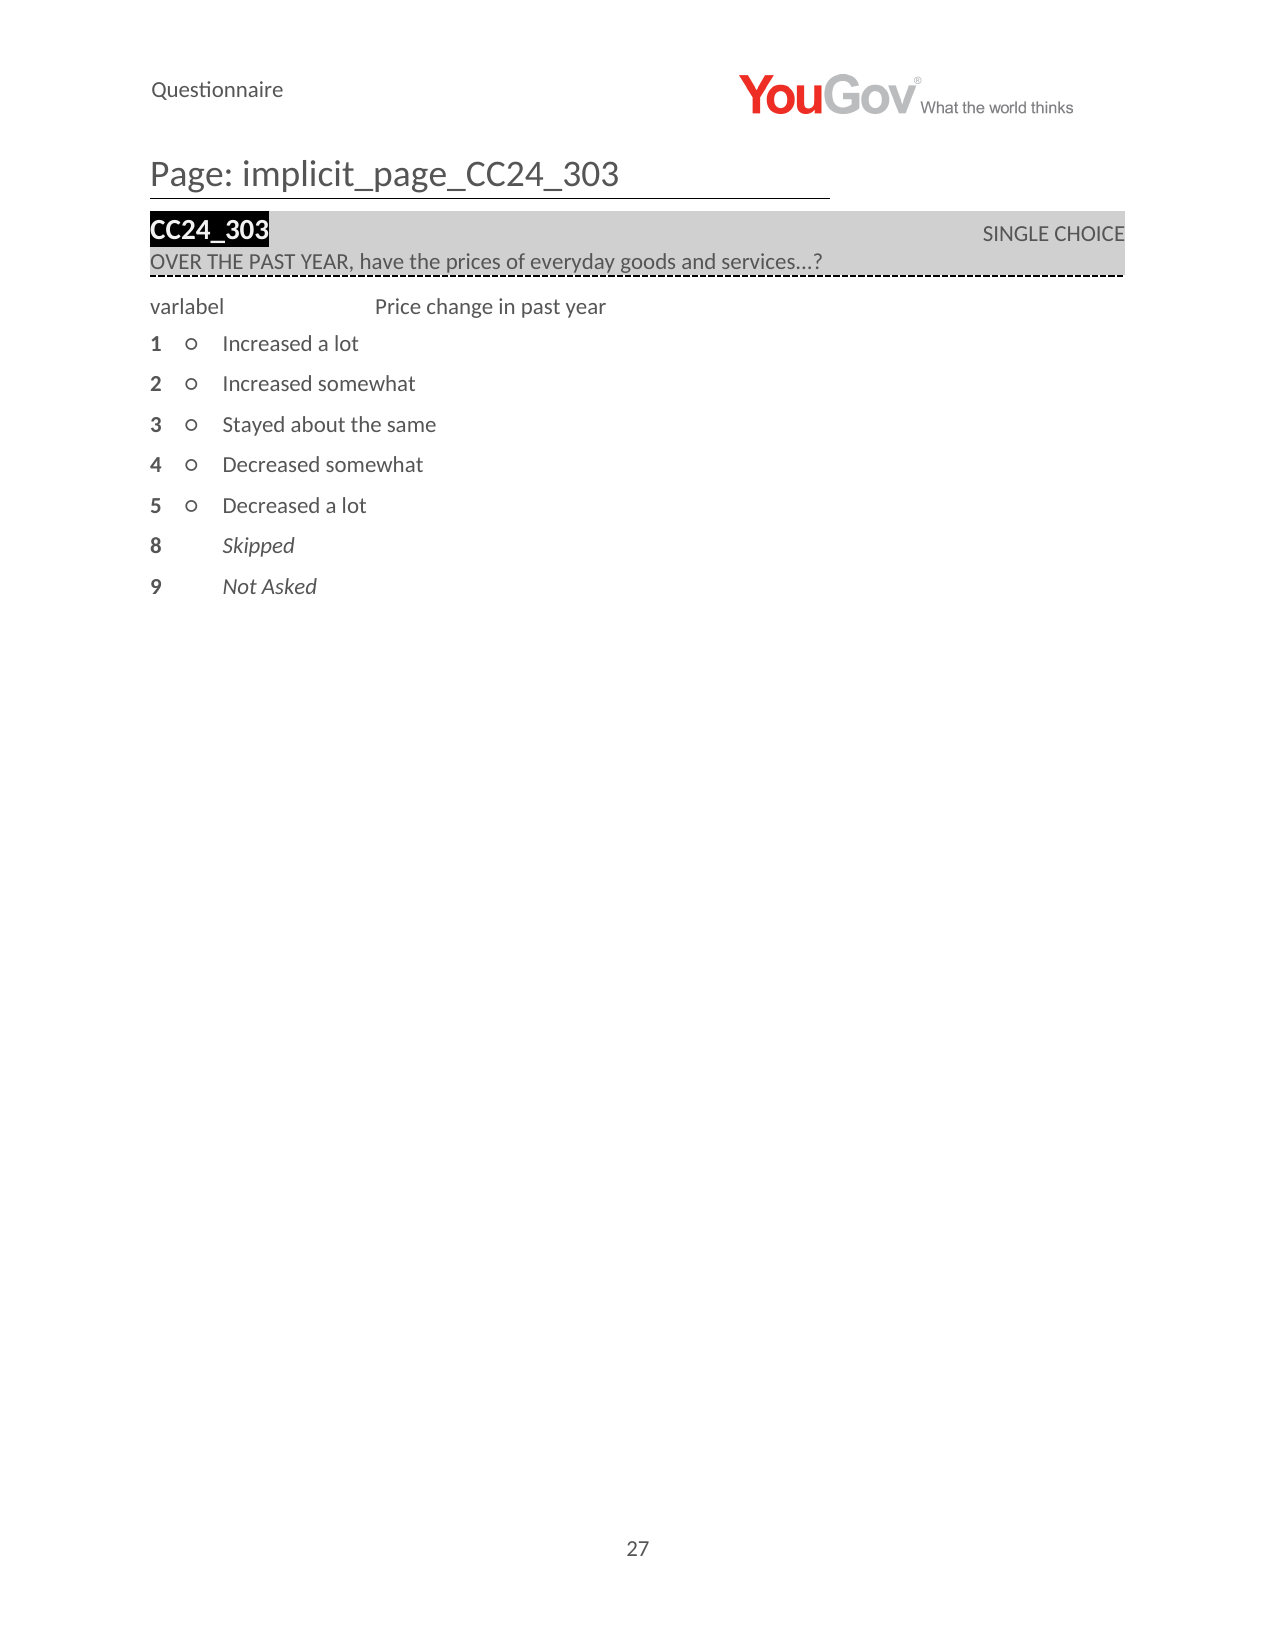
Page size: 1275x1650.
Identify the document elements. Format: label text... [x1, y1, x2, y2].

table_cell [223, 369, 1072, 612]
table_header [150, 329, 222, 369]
picture [739, 74, 1073, 114]
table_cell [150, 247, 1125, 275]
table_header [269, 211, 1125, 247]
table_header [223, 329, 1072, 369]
text Page: implicit_page_CC24_303 [150, 150, 830, 198]
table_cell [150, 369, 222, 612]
text varlabel Price change in past year [150, 292, 1125, 321]
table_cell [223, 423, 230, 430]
